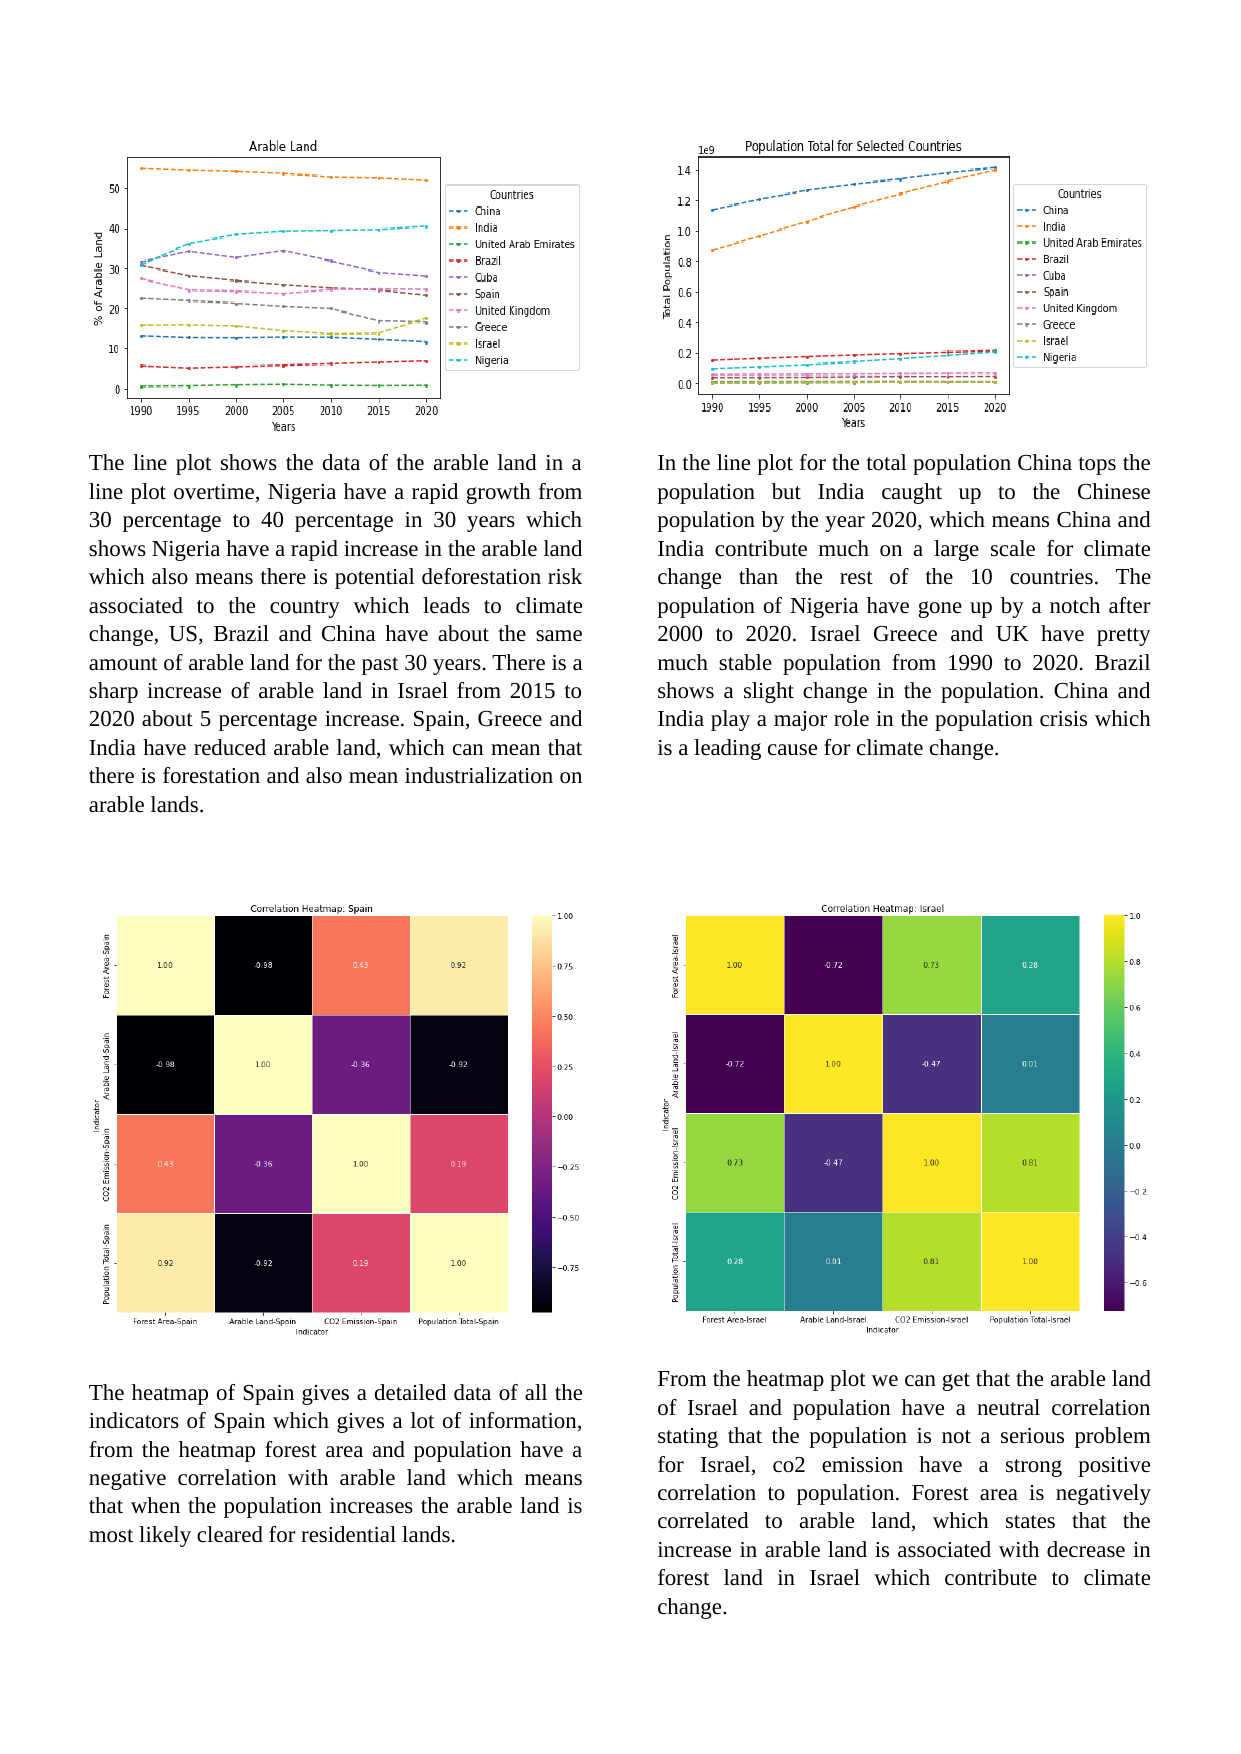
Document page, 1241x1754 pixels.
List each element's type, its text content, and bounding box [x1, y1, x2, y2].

picture [657, 899, 1152, 1338]
text The heatmap of Spain gives a detailed data of all the indicators of Spain which gives a lot of information, from the heatmap forest area and population have a negative correlation with arable land which means that when the population increases the arable land is most likely cleared for residential lands. [89, 1379, 583, 1547]
picture [88, 899, 584, 1340]
text The line plot shows the data of the arable land in a line plot overtime, Nigeria have a rapid growth from 30 percentage to 40 percentage in 30 years which shows Nigeria have a rapid increase in the arable land which also means there is potential deforestation risk associated to the country which leads to climate change, US, Brazil and China have about the same amount of arable land for the past 30 years. There is a sharp increase of arable land in Israel from 2015 to 2020 about 5 percentage increase. Spain, Greece and India have reduced arable land, which can mean that there is forestation and also mean industrialization on arable lands. [89, 449, 583, 817]
picture [657, 133, 1152, 436]
text In the line plot for the total population China tops the population but India caught up to the Chinese population by the year 2020, which means China and India contribute much on a large scale for climate change than the rest of the 10 countries. The population of Nigeria have gone up by a notch after 2000 to 2020. Israel Greece and UK have pretty much stable population from 1990 to 2020. Brazil shows a slight change in the population. China and India play a major role in the population crisis which is a leading cause for climate change. [657, 449, 1152, 760]
text From the heatmap plot we can get that the arable land of Israel and population have a neutral correlation stating that the population is not a serious problem for Israel, co2 emission have a strong positive correlation to population. Forest area is negatively correlated to arable land, which states that the increase in arable land is associated with decrease in forest land in Israel which contribute to climate change. [657, 1365, 1152, 1619]
picture [88, 133, 584, 440]
